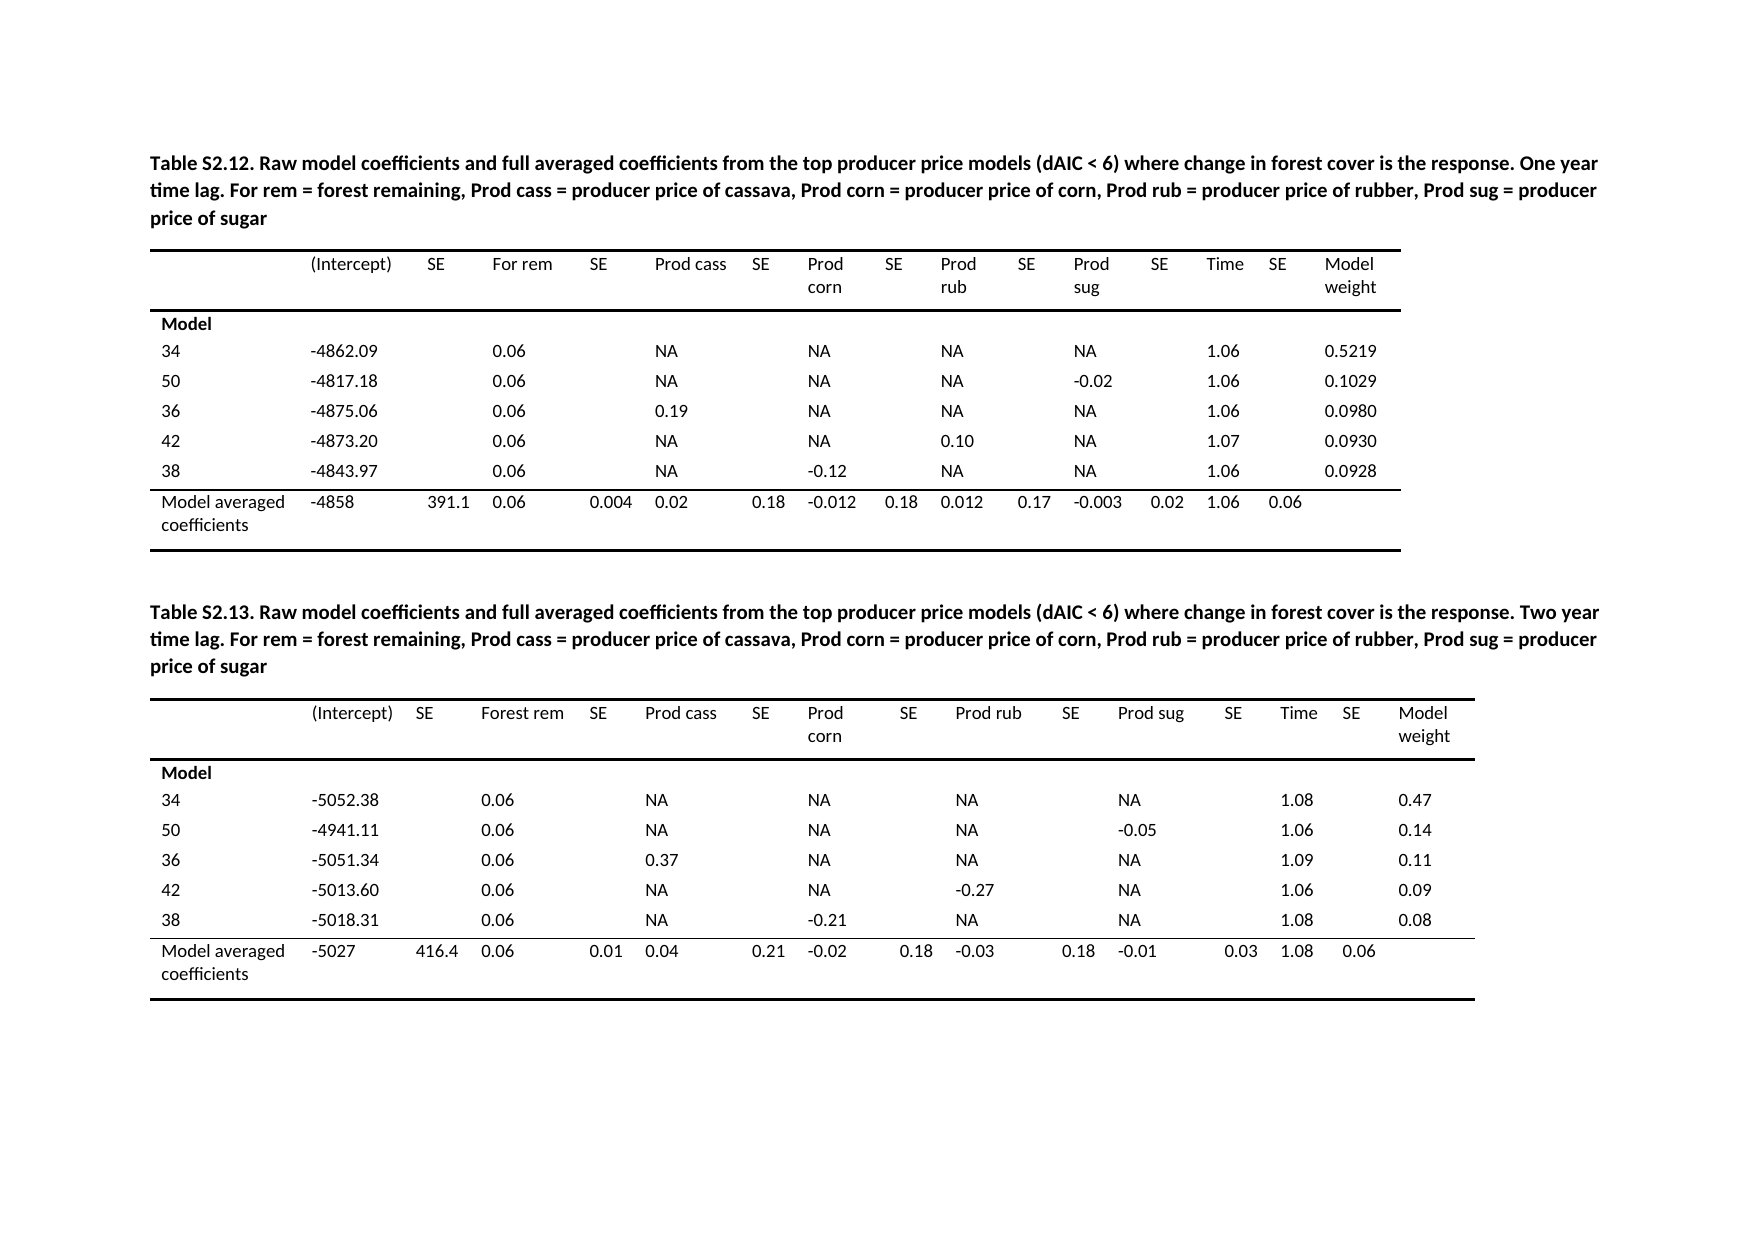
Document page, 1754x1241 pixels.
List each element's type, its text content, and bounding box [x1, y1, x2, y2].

text Table S2.12. Raw model coefficients and full averaged coefficients from the top producer price models (dAIC < 6) where change in forest cover is the response. One year time lag. For rem = forest remaining, Prod cass = producer price of cassava, Prod corn = producer price of corn, Prod rub = producer price of rubber, Prod sug = producer price of sugar [150, 150, 1604, 230]
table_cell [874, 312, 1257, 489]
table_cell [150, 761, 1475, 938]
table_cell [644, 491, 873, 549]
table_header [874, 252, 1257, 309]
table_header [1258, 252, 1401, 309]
text Table S2.13. Raw model coefficients and full averaged coefficients from the top producer price models (dAIC < 6) where change in forest cover is the response. Two year time lag. For rem = forest remaining, Prod cass = producer price of cassava, Prod corn = producer price of corn, Prod rub = producer price of rubber, Prod sug = producer price of sugar [150, 599, 1604, 679]
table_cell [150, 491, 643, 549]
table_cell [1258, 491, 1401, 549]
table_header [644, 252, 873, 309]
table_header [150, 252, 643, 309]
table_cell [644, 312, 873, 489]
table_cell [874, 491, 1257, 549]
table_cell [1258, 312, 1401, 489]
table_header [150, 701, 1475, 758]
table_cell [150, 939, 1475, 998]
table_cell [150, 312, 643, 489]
